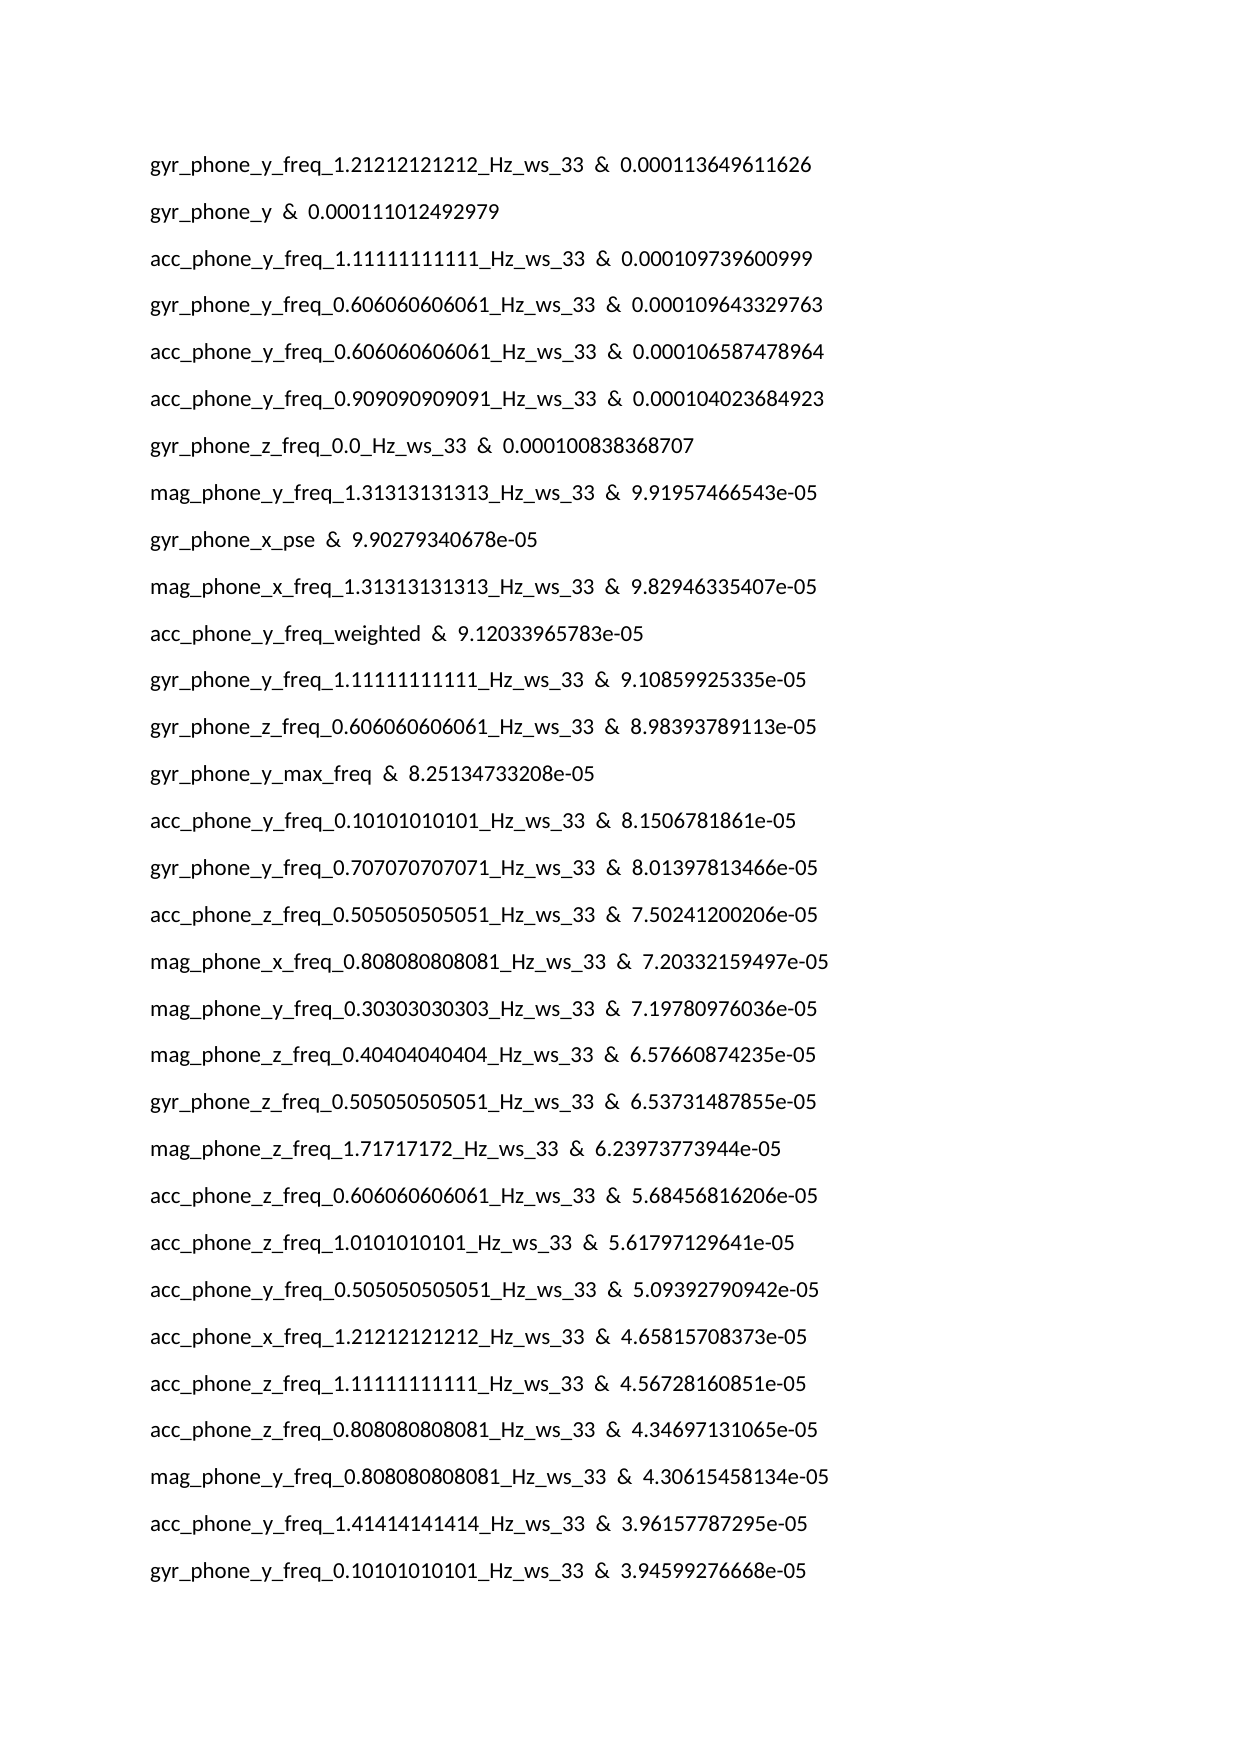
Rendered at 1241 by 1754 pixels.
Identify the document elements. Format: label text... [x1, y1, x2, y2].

text gyr_phone_y_freq_0.10101010101_Hz_ws_33 & 3.94599276668e-05 [150, 1556, 1090, 1584]
text acc_phone_y_freq_0.505050505051_Hz_ws_33 & 5.09392790942e-05 [150, 1275, 1090, 1303]
text acc_phone_y_freq_0.10101010101_Hz_ws_33 & 8.1506781861e-05 [150, 806, 1090, 834]
text acc_phone_z_freq_0.808080808081_Hz_ws_33 & 4.34697131065e-05 [150, 1416, 1090, 1444]
text acc_phone_y_freq_1.41414141414_Hz_ws_33 & 3.96157787295e-05 [150, 1509, 1090, 1537]
text gyr_phone_y_freq_1.11111111111_Hz_ws_33 & 9.10859925335e-05 [150, 666, 1090, 694]
text mag_phone_y_freq_0.30303030303_Hz_ws_33 & 7.19780976036e-05 [150, 994, 1090, 1022]
text gyr_phone_y_max_freq & 8.25134733208e-05 [150, 759, 1090, 787]
text mag_phone_y_freq_0.808080808081_Hz_ws_33 & 4.30615458134e-05 [150, 1462, 1090, 1491]
text acc_phone_x_freq_1.21212121212_Hz_ws_33 & 4.65815708373e-05 [150, 1322, 1090, 1350]
text gyr_phone_y_freq_0.707070707071_Hz_ws_33 & 8.01397813466e-05 [150, 853, 1090, 881]
text acc_phone_z_freq_0.505050505051_Hz_ws_33 & 7.50241200206e-05 [150, 900, 1090, 928]
text mag_phone_y_freq_1.31313131313_Hz_ws_33 & 9.91957466543e-05 [150, 478, 1090, 506]
text acc_phone_y_freq_0.606060606061_Hz_ws_33 & 0.000106587478964 [150, 337, 1090, 366]
text acc_phone_z_freq_1.0101010101_Hz_ws_33 & 5.61797129641e-05 [150, 1228, 1090, 1256]
text gyr_phone_z_freq_0.606060606061_Hz_ws_33 & 8.98393789113e-05 [150, 712, 1090, 741]
text mag_phone_x_freq_1.31313131313_Hz_ws_33 & 9.82946335407e-05 [150, 572, 1090, 600]
text acc_phone_z_freq_1.11111111111_Hz_ws_33 & 4.56728160851e-05 [150, 1369, 1090, 1397]
text acc_phone_y_freq_0.909090909091_Hz_ws_33 & 0.000104023684923 [150, 384, 1090, 412]
text mag_phone_z_freq_1.71717172_Hz_ws_33 & 6.23973773944e-05 [150, 1134, 1090, 1162]
text acc_phone_z_freq_0.606060606061_Hz_ws_33 & 5.68456816206e-05 [150, 1181, 1090, 1209]
text gyr_phone_y_freq_1.21212121212_Hz_ws_33 & 0.000113649611626 [150, 150, 1090, 178]
text gyr_phone_z_freq_0.0_Hz_ws_33 & 0.000100838368707 [150, 431, 1090, 459]
text gyr_phone_z_freq_0.505050505051_Hz_ws_33 & 6.53731487855e-05 [150, 1087, 1090, 1116]
text gyr_phone_y & 0.000111012492979 [150, 197, 1090, 225]
text gyr_phone_x_pse & 9.90279340678e-05 [150, 525, 1090, 553]
text acc_phone_y_freq_1.11111111111_Hz_ws_33 & 0.000109739600999 [150, 244, 1090, 272]
text gyr_phone_y_freq_0.606060606061_Hz_ws_33 & 0.000109643329763 [150, 291, 1090, 319]
text mag_phone_z_freq_0.40404040404_Hz_ws_33 & 6.57660874235e-05 [150, 1041, 1090, 1069]
text mag_phone_x_freq_0.808080808081_Hz_ws_33 & 7.20332159497e-05 [150, 947, 1090, 975]
text acc_phone_y_freq_weighted & 9.12033965783e-05 [150, 619, 1090, 647]
